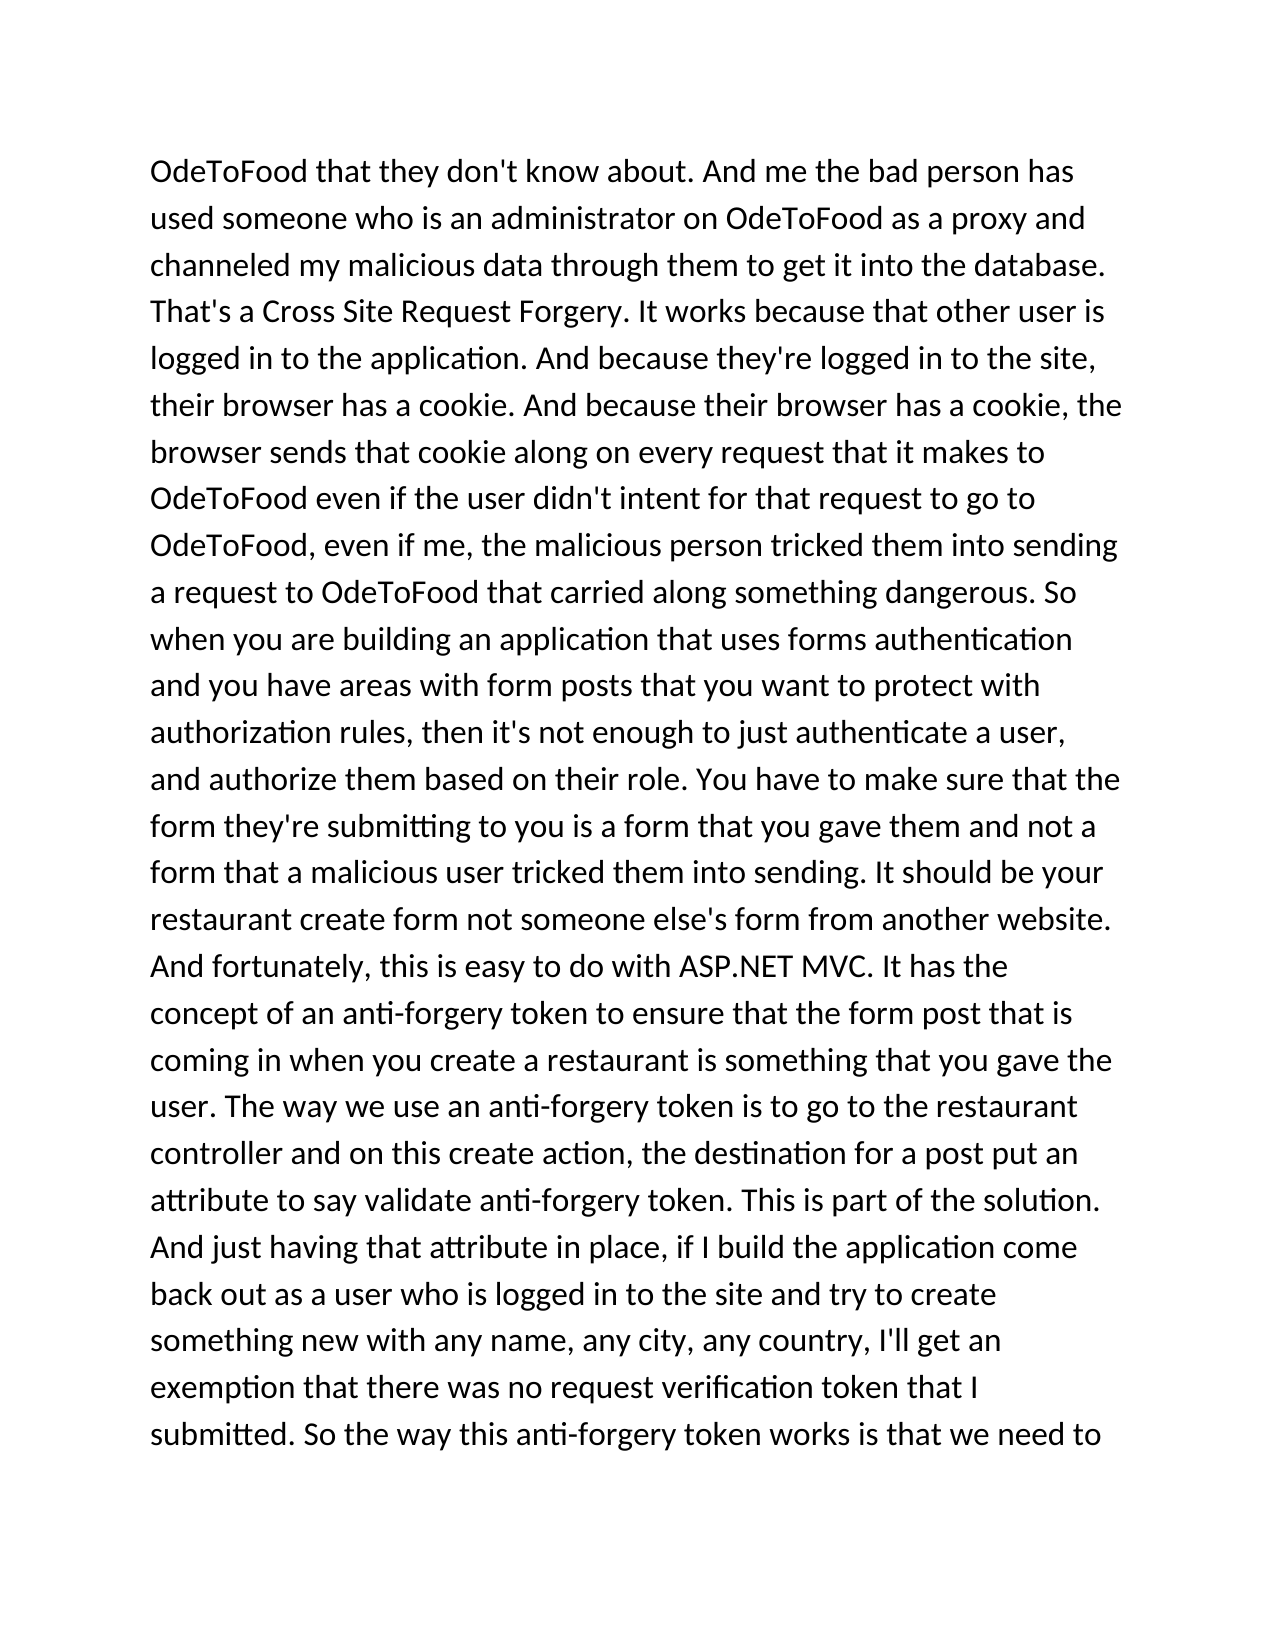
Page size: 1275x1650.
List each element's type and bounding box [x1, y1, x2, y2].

text [150, 150, 1125, 1453]
